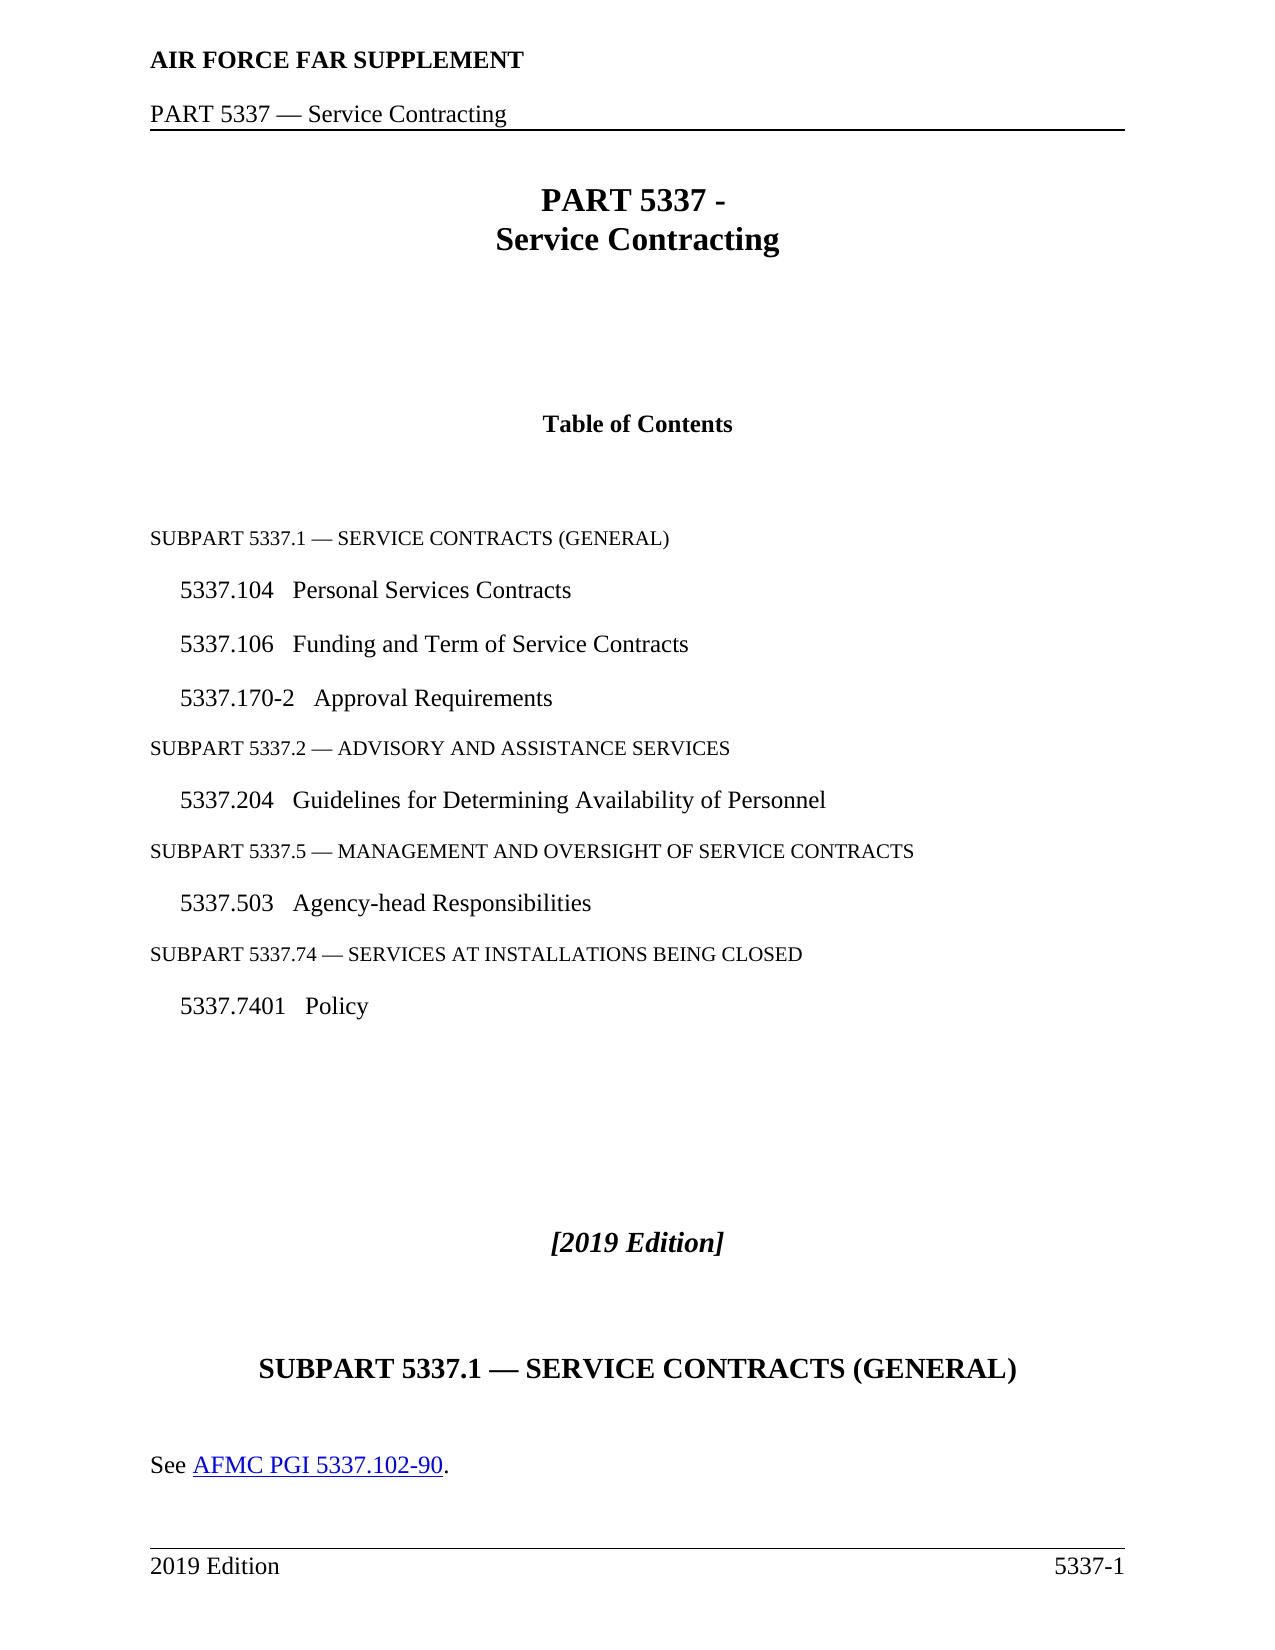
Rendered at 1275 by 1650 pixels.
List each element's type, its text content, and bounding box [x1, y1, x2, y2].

text SUBPART 5337.1 — SERVICE CONTRACTS (GENERAL) [150, 526, 1125, 550]
text SUBPART 5337.2 — ADVISORY AND ASSISTANCE SERVICES [150, 736, 1125, 760]
subtitle PART 5337 - Service Contracting [150, 181, 1125, 257]
text [2019 Edition] [150, 1225, 1125, 1259]
text 5337.106 Funding and Term of Service Contracts [180, 629, 1125, 658]
subtitle SUBPART 5337.1 — SERVICE CONTRACTS (GENERAL) [150, 1351, 1125, 1384]
text Table of Contents [150, 409, 1125, 438]
text 5337.170-2 Approval Requirements [180, 683, 1125, 711]
text 5337.204 Guidelines for Determining Availability of Personnel [180, 785, 1125, 814]
text 5337.104 Personal Services Contracts [180, 575, 1125, 604]
text SUBPART 5337.74 — SERVICES AT INSTALLATIONS BEING CLOSED [150, 942, 1125, 966]
text SUBPART 5337.5 — MANAGEMENT AND OVERSIGHT OF SERVICE CONTRACTS [150, 839, 1125, 863]
text 5337.7401 Policy [180, 991, 1125, 1020]
text See AFMC PGI 5337.102-90. [150, 1451, 1125, 1479]
text 5337.503 Agency-head Responsibilities [180, 888, 1125, 917]
